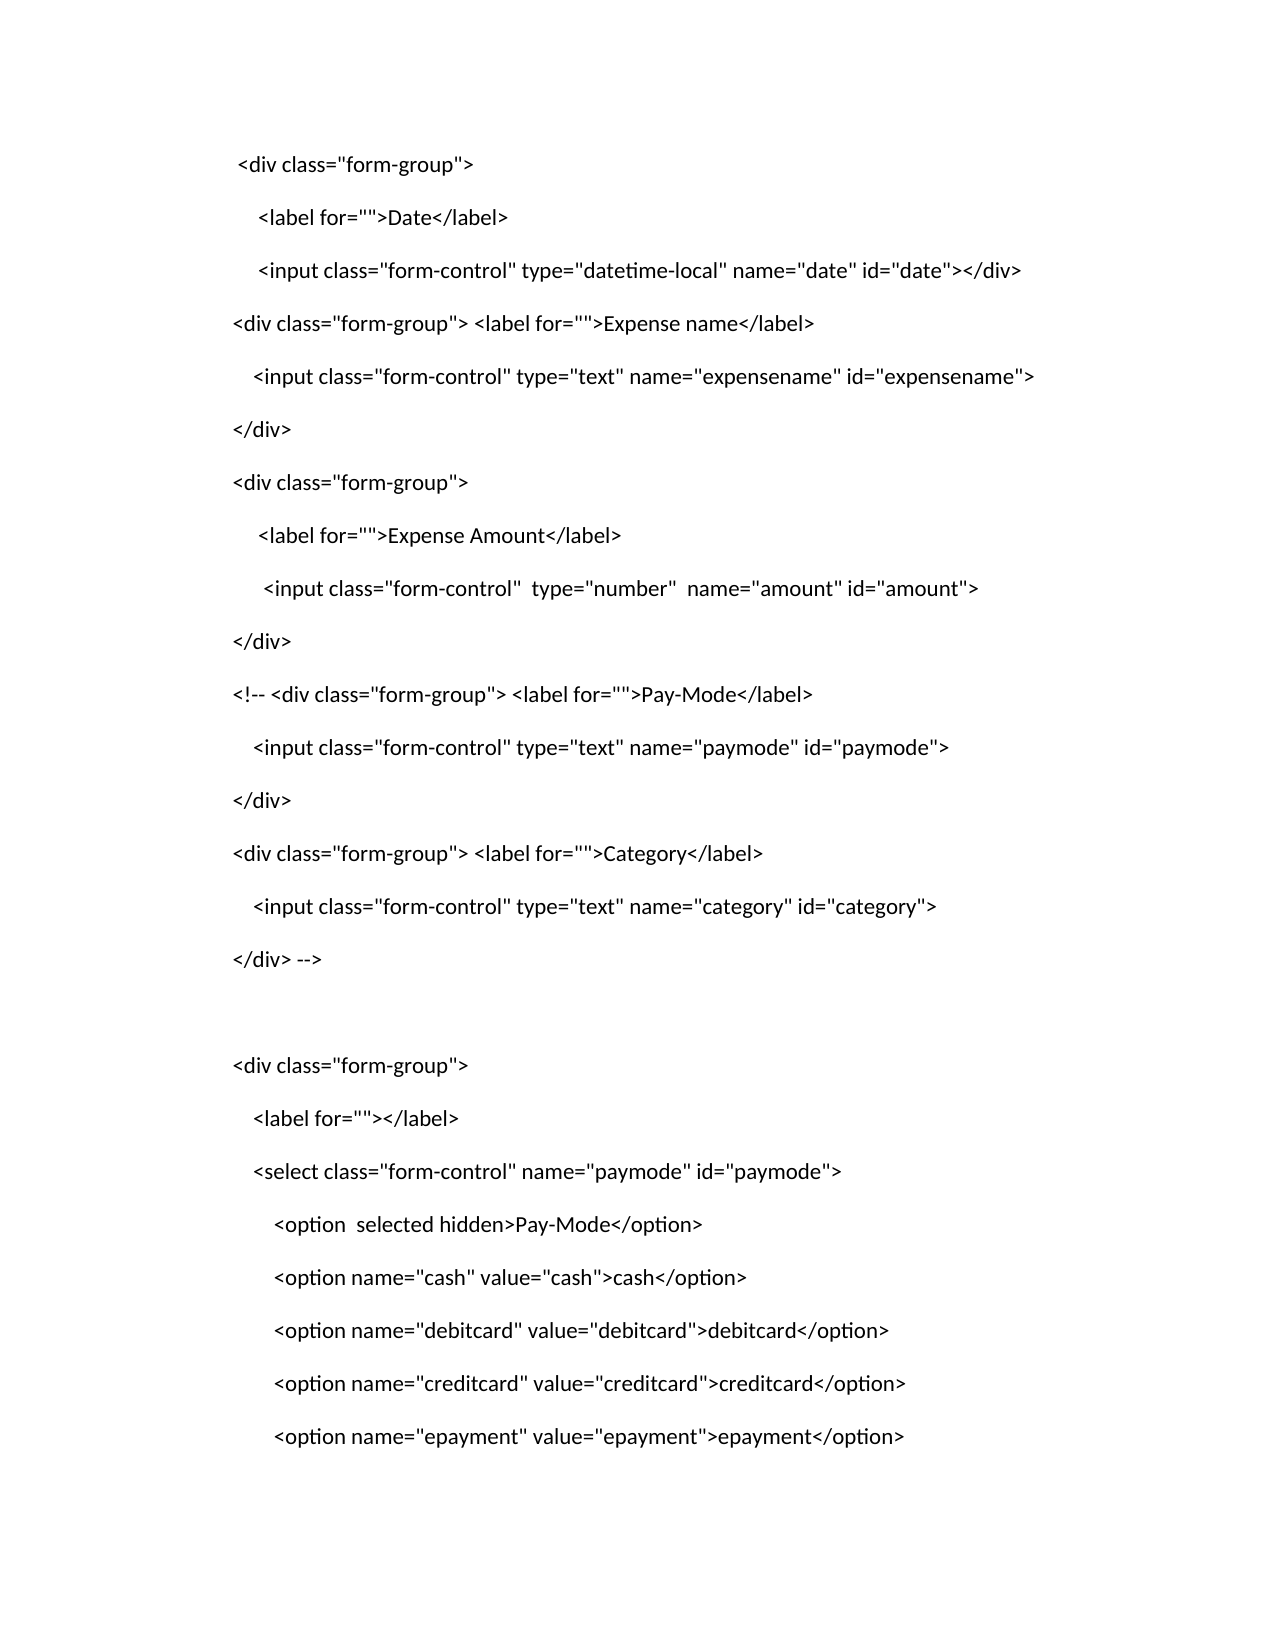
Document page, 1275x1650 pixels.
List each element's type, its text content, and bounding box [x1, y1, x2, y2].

text <select class="form-control" name="paymode" id="paymode"> [150, 1157, 1125, 1185]
text <option name="creditcard" value="creditcard">creditcard</option> [150, 1369, 1125, 1397]
text <input class="form-control" type="text" name="category" id="category"> [150, 892, 1125, 920]
text <option name="debitcard" value="debitcard">debitcard</option> [150, 1316, 1125, 1344]
text <div class="form-group"> <label for="">Expense name</label> [150, 309, 1125, 337]
text </div> --> [150, 945, 1125, 973]
text <div class="form-group"> [150, 150, 1125, 178]
text <option selected hidden>Pay-Mode</option> [150, 1210, 1125, 1238]
text <label for="">Date</label> [150, 203, 1125, 231]
text <option name="cash" value="cash">cash</option> [150, 1263, 1125, 1291]
text <label for=""></label> [150, 1104, 1125, 1132]
text <div class="form-group"> [150, 468, 1125, 496]
text </div> [150, 627, 1125, 655]
text <input class="form-control" type="datetime-local" name="date" id="date"></div> [150, 256, 1125, 284]
text <option name="epayment" value="epayment">epayment</option> [150, 1422, 1125, 1451]
text <input class="form-control" type="text" name="paymode" id="paymode"> [150, 733, 1125, 761]
text <!-- <div class="form-group"> <label for="">Pay-Mode</label> [150, 680, 1125, 708]
text <div class="form-group"> [150, 1051, 1125, 1079]
text <input class="form-control" type="number" name="amount" id="amount"> [150, 574, 1125, 602]
text <div class="form-group"> <label for="">Category</label> [150, 839, 1125, 867]
text <label for="">Expense Amount</label> [150, 521, 1125, 549]
text <input class="form-control" type="text" name="expensename" id="expensename"> [150, 362, 1125, 390]
text </div> [150, 786, 1125, 814]
text </div> [150, 415, 1125, 443]
